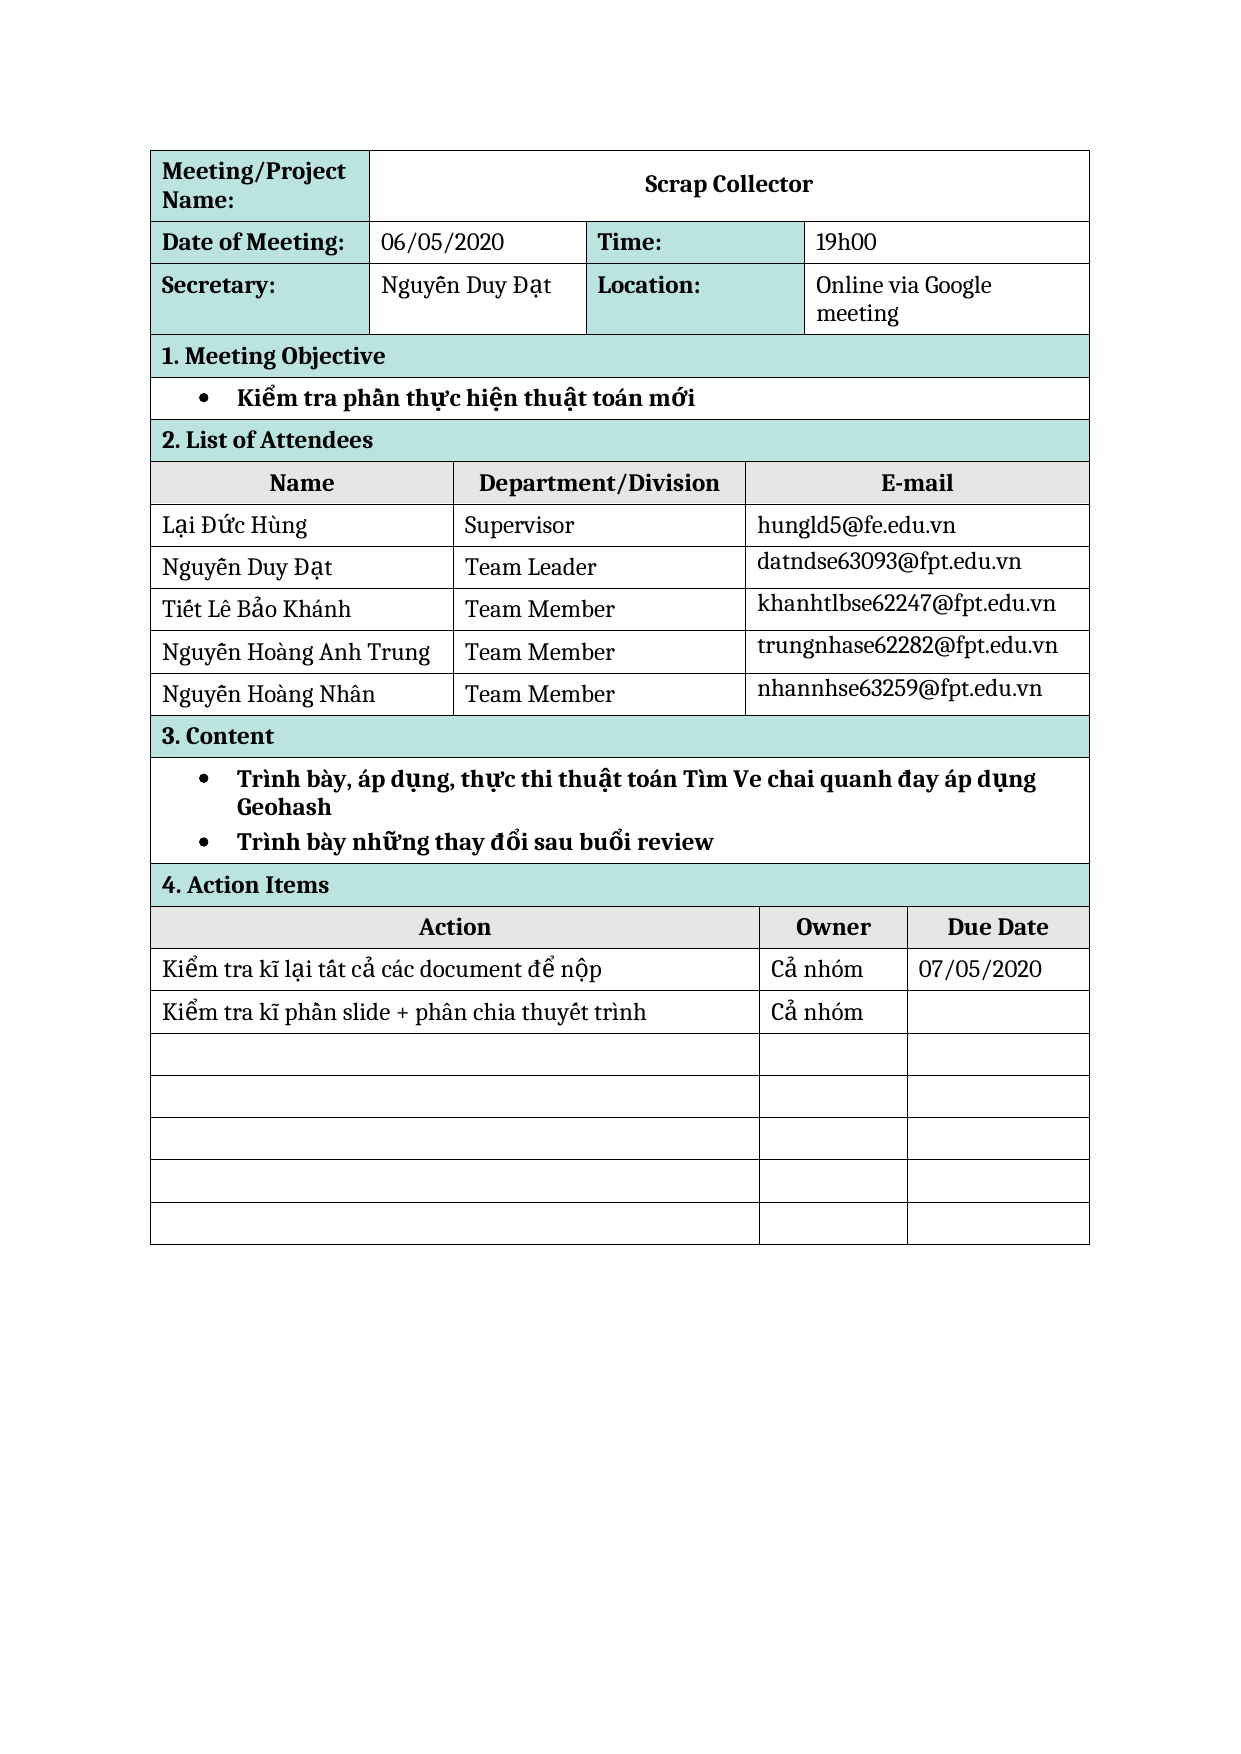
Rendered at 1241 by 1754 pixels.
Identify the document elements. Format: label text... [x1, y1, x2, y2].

table_cell Team Member [454, 589, 745, 630]
table_cell Action [151, 907, 759, 948]
table_cell Team Leader [454, 547, 745, 588]
table_cell Nguyễn Hoàng Nhân [151, 674, 453, 715]
table_cell Online via Google meeting [805, 264, 1089, 334]
table_cell [908, 1034, 1089, 1075]
table_header Meeting/Project Name: [151, 151, 369, 221]
table_cell Secretary: [151, 264, 369, 334]
table_cell Nguyễn Duy Đạt [370, 264, 586, 334]
table_cell hungld5@fe.edu.vn [746, 505, 1089, 546]
table_cell [151, 1203, 759, 1244]
table_cell Team Member [454, 631, 745, 673]
table_cell 3. Content [151, 716, 1089, 757]
table_cell nhannhse63259@fpt.edu.vn [746, 674, 1089, 715]
table_cell 1. Meeting Objective [151, 335, 1089, 377]
table_cell Kiểm tra kĩ phần slide + phân chia thuyết trình [151, 991, 759, 1032]
table_cell Cả nhóm [760, 949, 907, 990]
table_cell [760, 1034, 907, 1075]
table_cell [151, 1034, 759, 1075]
table_cell Lại Đức Hùng [151, 505, 453, 546]
table_cell [908, 1118, 1089, 1159]
table_header Scrap Collector [370, 151, 1089, 221]
table_cell E-mail [746, 462, 1089, 503]
table_cell [151, 1160, 759, 1202]
table_cell [908, 1160, 1089, 1202]
table_cell Location: [587, 264, 804, 334]
table_cell 4. Action Items [151, 864, 1089, 906]
table_cell 2. List of Attendees [151, 420, 1089, 461]
table_cell Name [151, 462, 453, 503]
table_cell 19h00 [805, 222, 1089, 263]
table_cell Cả nhóm [760, 991, 907, 1032]
table_cell Time: [587, 222, 804, 263]
table_cell trungnhase62282@fpt.edu.vn [746, 631, 1089, 673]
table_cell Nguyễn Hoàng Anh Trung [151, 631, 453, 673]
table_cell Nguyễn Duy Đạt [151, 547, 453, 588]
table_cell [151, 1118, 759, 1159]
table_cell [760, 1076, 907, 1117]
table_cell datndse63093@fpt.edu.vn [746, 547, 1089, 588]
table_cell Due Date [908, 907, 1089, 948]
table_cell Supervisor [454, 505, 745, 546]
table_cell [760, 1160, 907, 1202]
table_cell [760, 1203, 907, 1244]
table_cell 06/05/2020 [370, 222, 586, 263]
table_cell Tiết Lê Bảo Khánh [151, 589, 453, 630]
table_cell Department/Division [454, 462, 745, 503]
table_cell Team Member [454, 674, 745, 715]
table_cell Owner [760, 907, 907, 948]
table_cell Kiểm tra phần thực hiện thuật toán mới [151, 378, 1089, 419]
table_cell Trình bày, áp dụng, thực thi thuật toán Tìm Ve chai quanh đay áp dụng Geohash Trình bày những thay đổi sau buổi review [151, 758, 1089, 863]
table_cell Kiểm tra kĩ lại tất cả các document để nộp [151, 949, 759, 990]
table_cell Date of Meeting: [151, 222, 369, 263]
table_cell [908, 991, 1089, 1032]
table_cell [760, 1118, 907, 1159]
table_cell [908, 1203, 1089, 1244]
table_cell [151, 1076, 759, 1117]
table_cell 07/05/2020 [908, 949, 1089, 990]
table_cell khanhtlbse62247@fpt.edu.vn [746, 589, 1089, 630]
table_cell [908, 1076, 1089, 1117]
